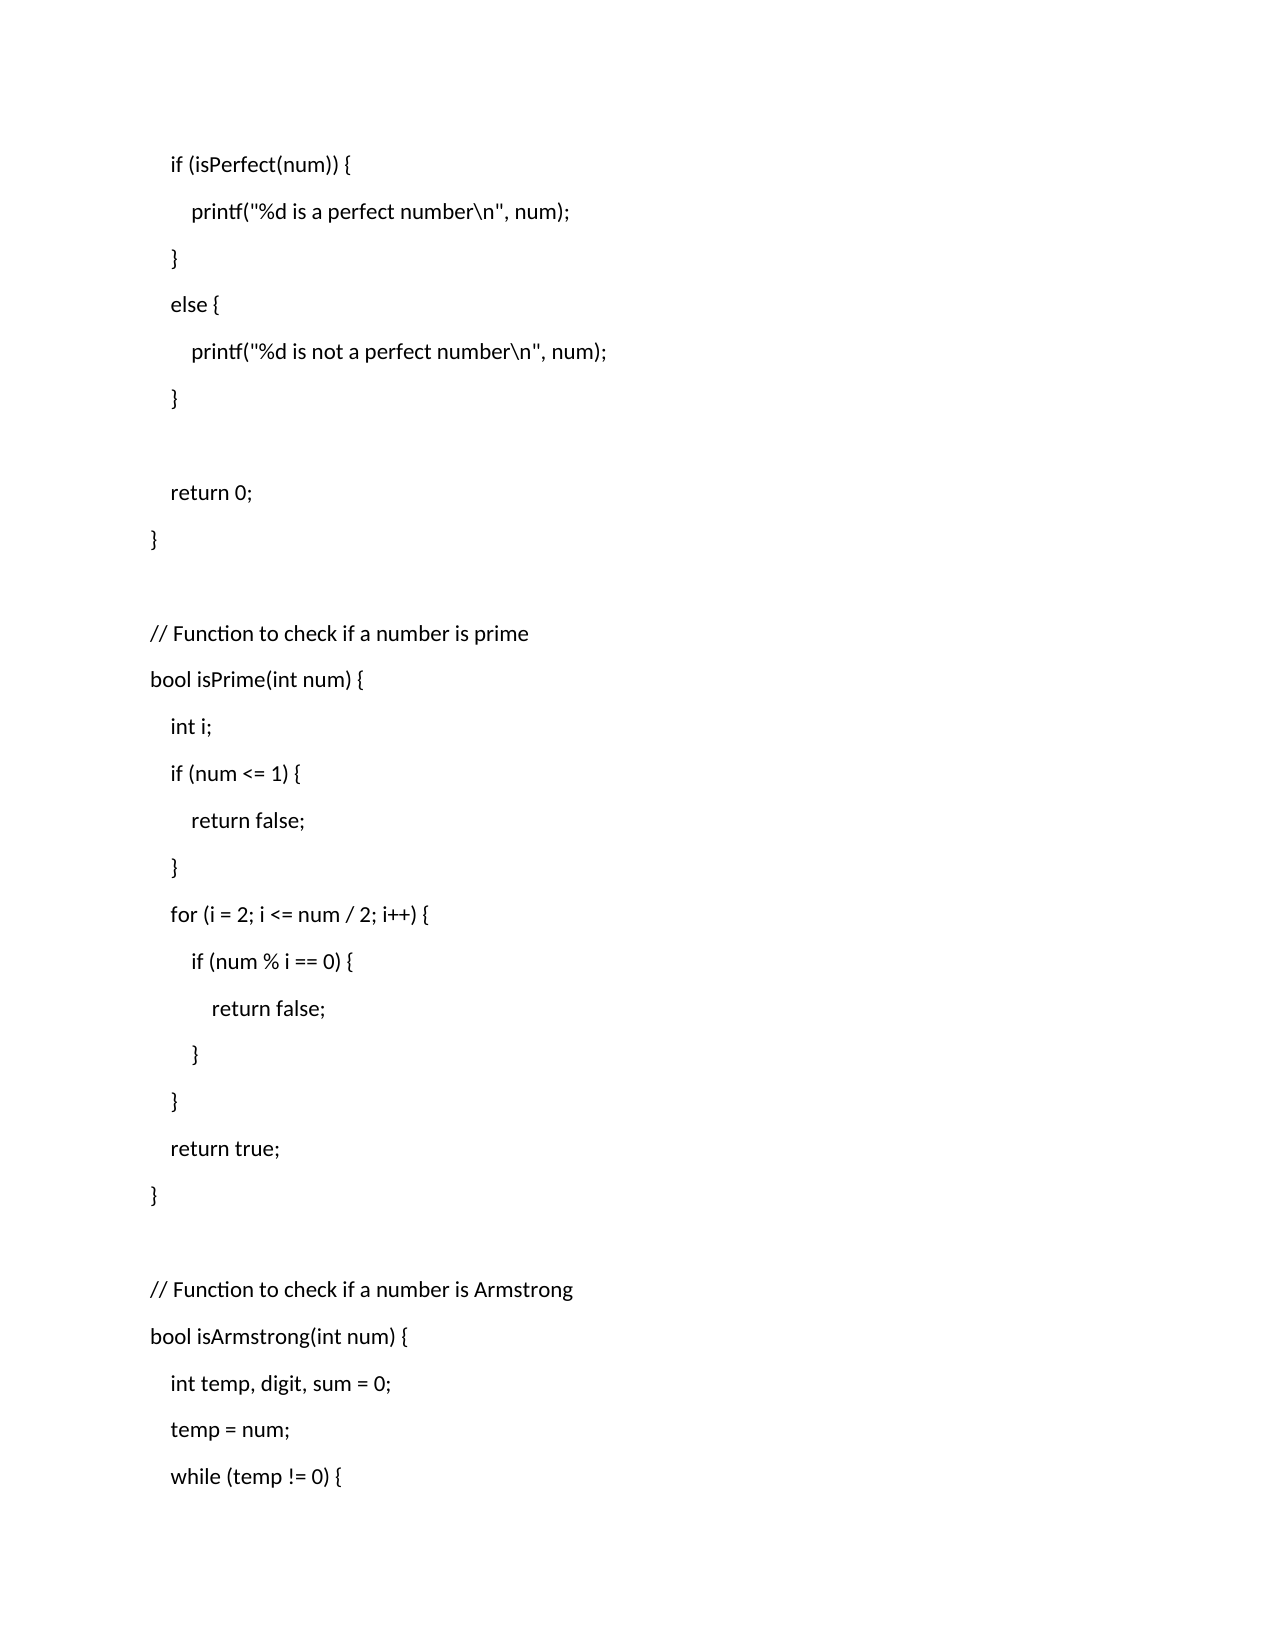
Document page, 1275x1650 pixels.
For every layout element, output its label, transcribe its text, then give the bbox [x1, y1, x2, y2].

text while (temp != 0) { [150, 1462, 1125, 1491]
text return false; [150, 994, 1125, 1022]
text printf("%d is not a perfect number\n", num); [150, 337, 1125, 366]
text bool isPrime(int num) { [150, 666, 1125, 694]
text else { [150, 291, 1125, 319]
text int i; [150, 712, 1125, 741]
text for (i = 2; i <= num / 2; i++) { [150, 900, 1125, 928]
text } [150, 1181, 1125, 1209]
text temp = num; [150, 1416, 1125, 1444]
text if (num <= 1) { [150, 759, 1125, 787]
text } [150, 244, 1125, 272]
text } [150, 384, 1125, 412]
text return false; [150, 806, 1125, 834]
text if (isPerfect(num)) { [150, 150, 1125, 178]
text if (num % i == 0) { [150, 947, 1125, 975]
text } [150, 525, 1125, 553]
text printf("%d is a perfect number\n", num); [150, 197, 1125, 225]
text int temp, digit, sum = 0; [150, 1369, 1125, 1397]
text bool isArmstrong(int num) { [150, 1322, 1125, 1350]
text } [150, 853, 1125, 881]
text return 0; [150, 478, 1125, 506]
text // Function to check if a number is prime [150, 619, 1125, 647]
text // Function to check if a number is Armstrong [150, 1275, 1125, 1303]
text } [150, 1087, 1125, 1116]
text } [150, 1041, 1125, 1069]
text return true; [150, 1134, 1125, 1162]
